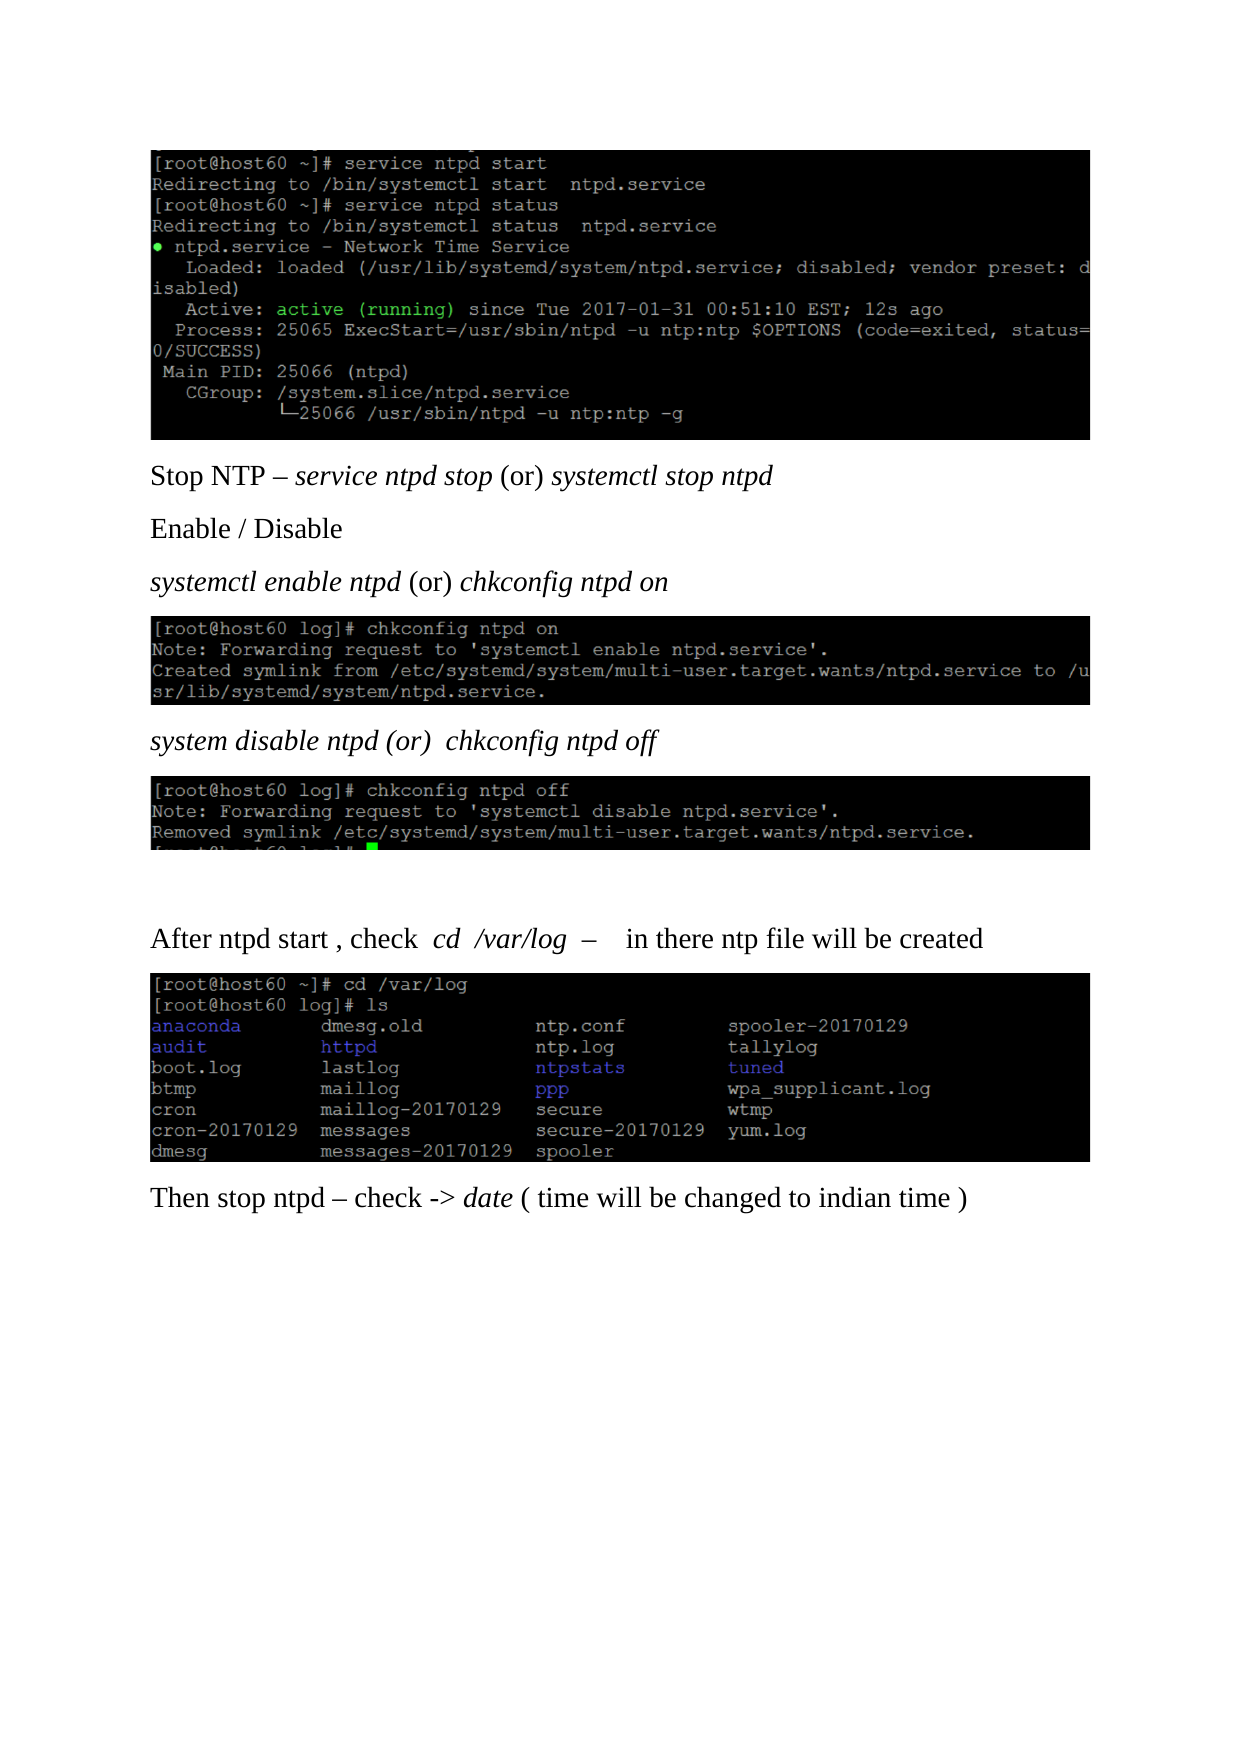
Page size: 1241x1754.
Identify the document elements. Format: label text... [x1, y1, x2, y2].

text Then stop ntpd – check -> date ( time will be changed to indian time ) [150, 1180, 1090, 1214]
text systemctl enable ntpd (or) chkconfig ntpd on [150, 564, 1090, 597]
text After ntpd start , check cd /var/log – in there ntp file will be created [150, 921, 1090, 955]
picture [150, 776, 1091, 850]
text Stop NTP – service ntpd stop (or) systemctl stop ntpd [150, 458, 1090, 492]
text Enable / Disable [150, 511, 1090, 544]
text system disable ntpd (or) chkconfig ntpd off [150, 723, 1090, 757]
picture [150, 616, 1091, 705]
picture [150, 150, 1091, 440]
picture [150, 973, 1091, 1162]
